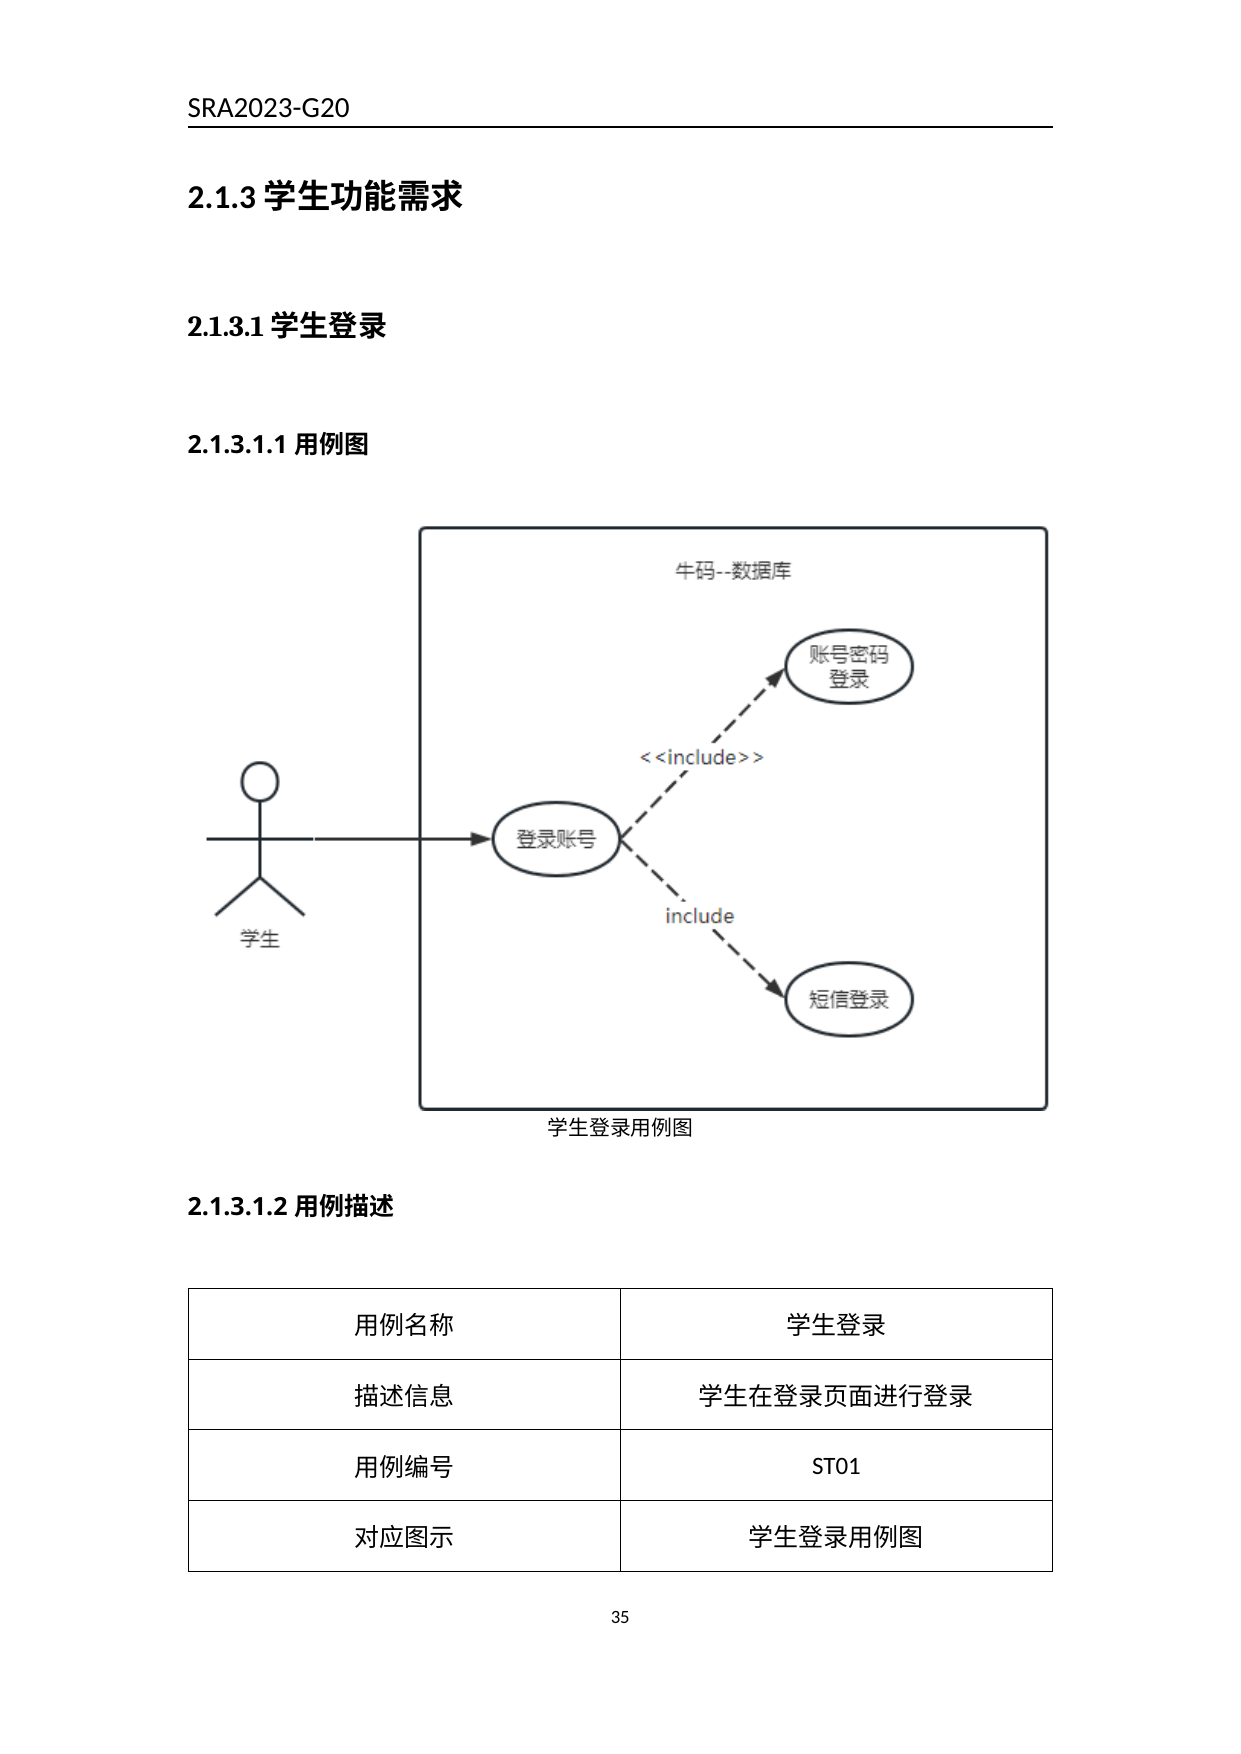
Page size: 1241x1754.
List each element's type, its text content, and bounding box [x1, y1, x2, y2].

table_cell 学生在登录页面进行登录 [621, 1360, 1052, 1429]
table_cell 用例编号 [189, 1430, 620, 1500]
table_header 学生登录 [621, 1289, 1052, 1358]
table_header 用例名称 [189, 1289, 620, 1358]
subtitle 2.1.3.1.2 用例描述 [187, 1172, 1053, 1237]
subtitle 2.1.3 学生功能需求 [187, 162, 1053, 227]
subtitle 2.1.3.1 学生登录 [187, 291, 1053, 356]
text 学生登录用例图 [187, 1111, 1053, 1143]
table_cell ST01 [621, 1430, 1052, 1500]
subtitle 2.1.3.1.1 用例图 [187, 410, 1053, 475]
picture [187, 525, 1053, 1111]
table_cell 学生登录用例图 [621, 1501, 1052, 1571]
table_cell 对应图示 [189, 1501, 620, 1571]
table_cell 描述信息 [189, 1360, 620, 1429]
